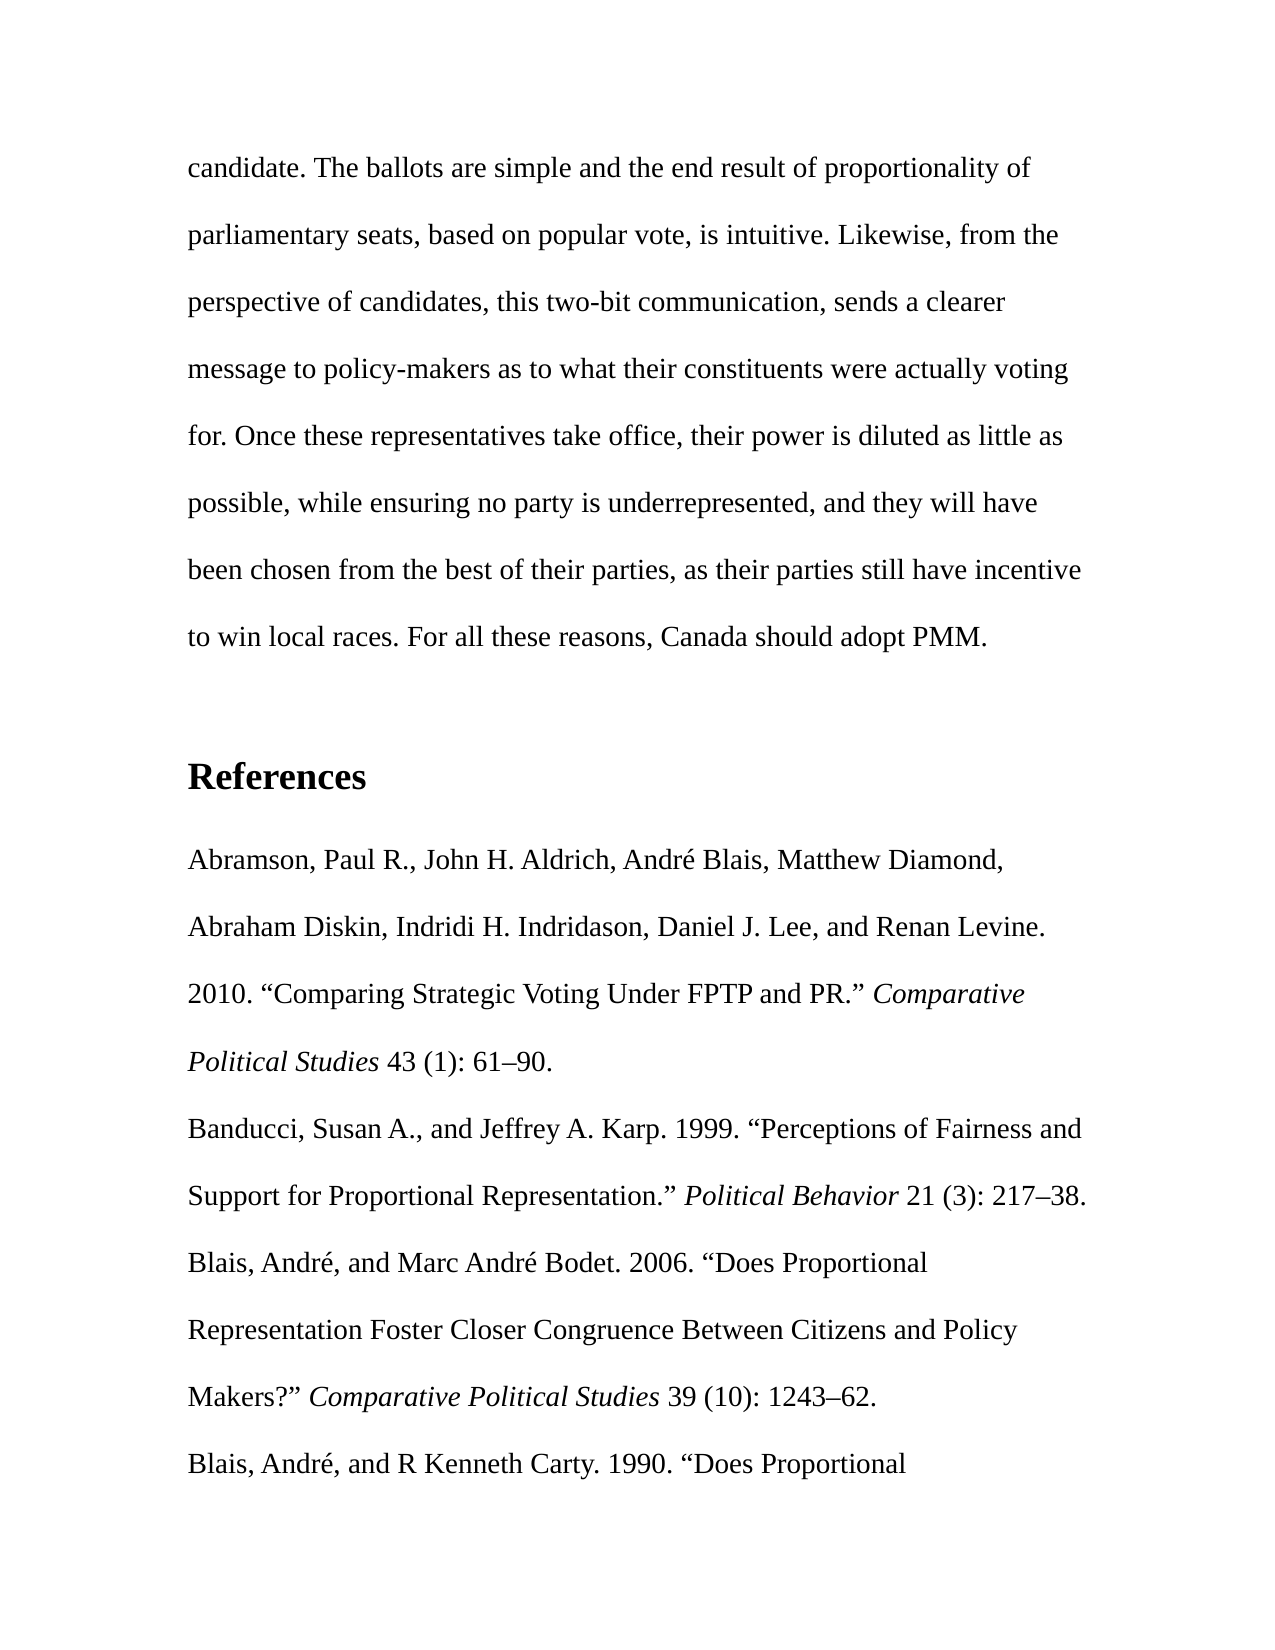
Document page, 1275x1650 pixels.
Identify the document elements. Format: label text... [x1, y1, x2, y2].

text References [187, 754, 1087, 798]
text Banducci, Susan A., and Jeffrey A. Karp. 1999. “Perceptions of Fairness and Support for Proportional Representation.” Political Behavior 21 (3): 217–38. [187, 1111, 1087, 1211]
text Abramson, Paul R., John H. Aldrich, André Blais, Matthew Diamond, Abraham Diskin, Indridi H. Indridason, Daniel J. Lee, and Renan Levine. 2010. “Comparing Strategic Voting Under FPTP and PR.” Comparative Political Studies 43 (1): 61–90. [187, 842, 1087, 1077]
text Blais, André, and Marc André Bodet. 2006. “Does Proportional Representation Foster Closer Congruence Between Citizens and Policy Makers?” Comparative Political Studies 39 (10): 1243–62. [187, 1245, 1087, 1413]
